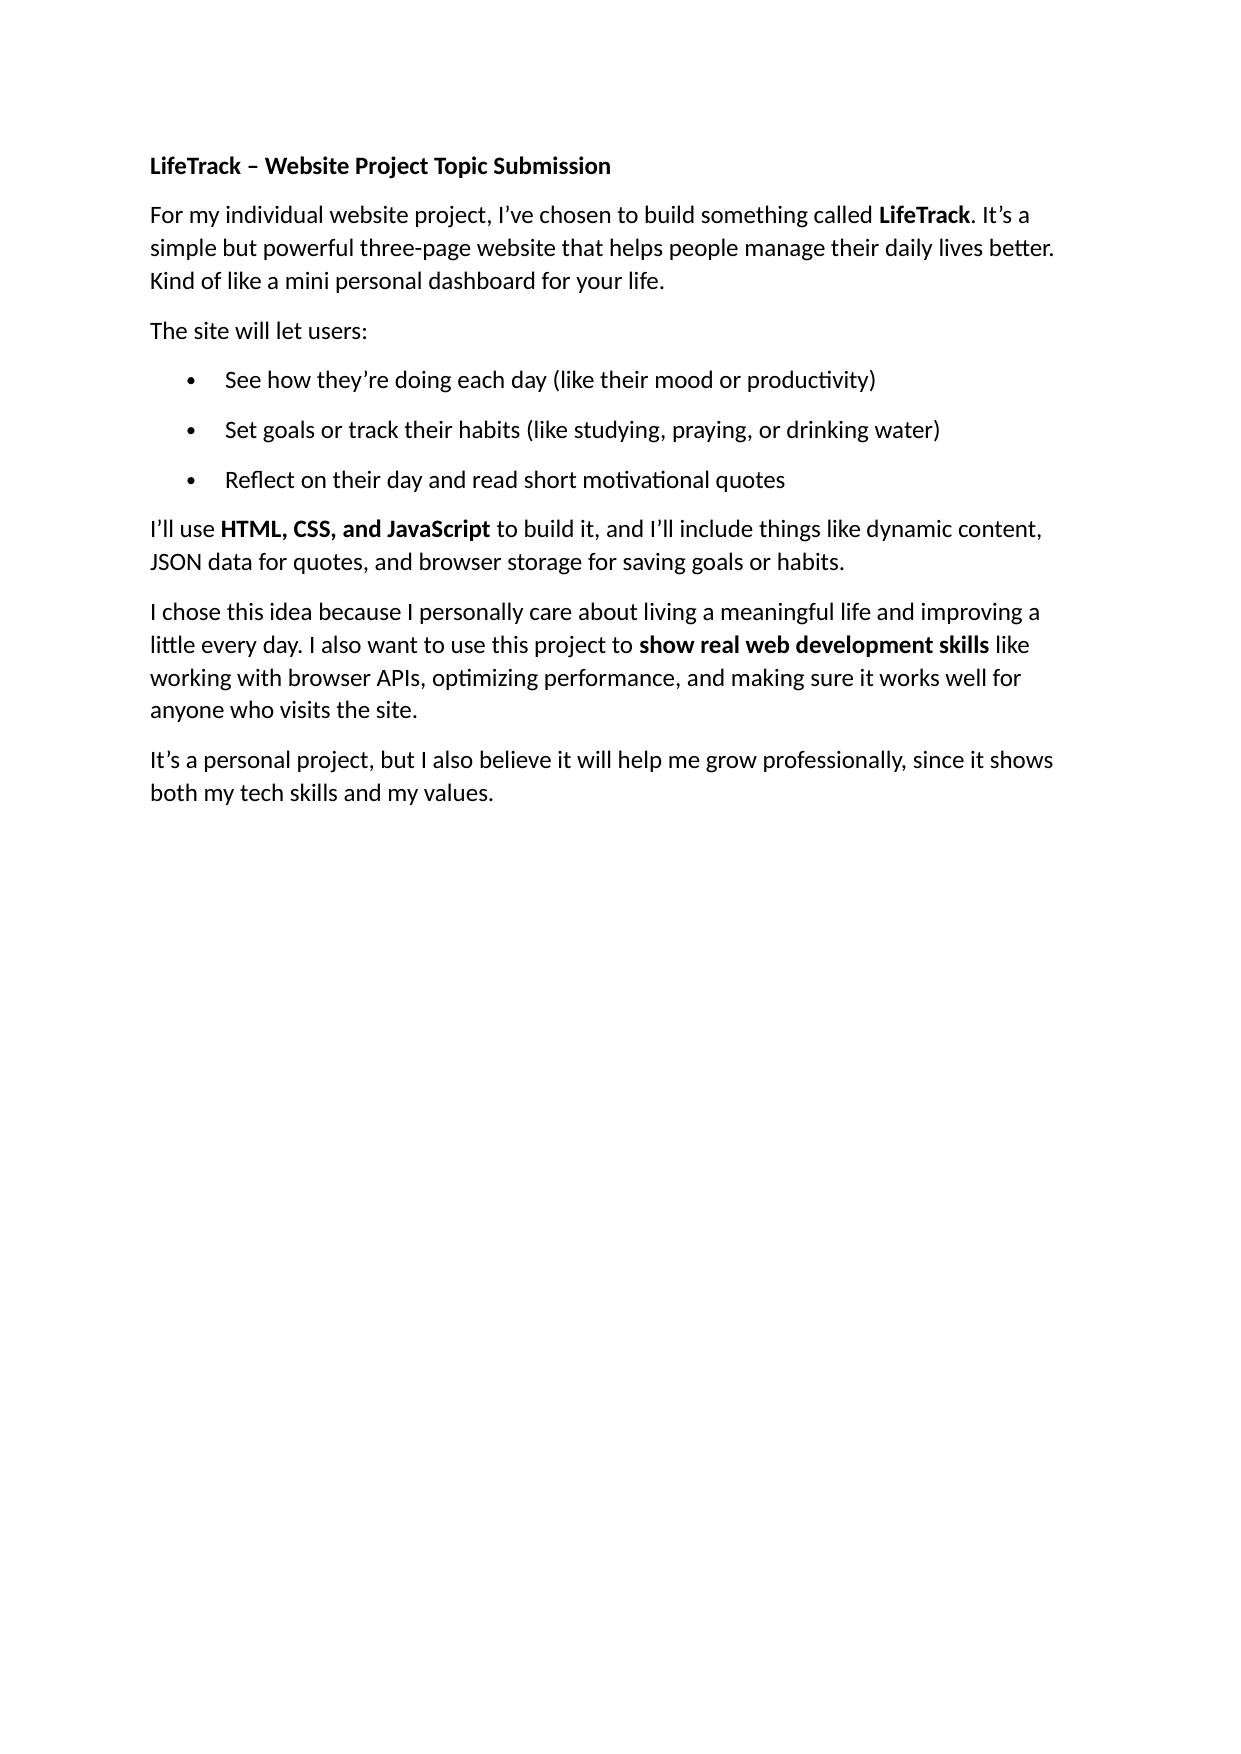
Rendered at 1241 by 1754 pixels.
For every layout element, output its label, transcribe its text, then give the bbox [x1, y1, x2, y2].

text I chose this idea because I personally care about living a meaningful life and improving a little every day. I also want to use this project to show real web development skills like working with browser APIs, optimizing performance, and making sure it works well for anyone who visits the site. [150, 596, 1090, 725]
text For my individual website project, I’ve chosen to build something called LifeTrack. It’s a simple but powerful three-page website that helps people manage their daily lives better. Kind of like a mini personal dashboard for your life. [150, 199, 1090, 296]
text It’s a personal project, but I also believe it will help me grow professionally, since it shows both my tech skills and my values. [150, 744, 1090, 808]
text The site will let users: [150, 315, 1090, 346]
list Set goals or track their habits (like studying, praying, or drinking water) [187, 414, 1090, 445]
text LifeTrack – Website Project Topic Submission [150, 150, 1090, 181]
list Reflect on their day and read short motivational quotes [187, 464, 1090, 494]
text I’ll use HTML, CSS, and JavaScript to build it, and I’ll include things like dynamic content, JSON data for quotes, and browser storage for saving goals or habits. [150, 513, 1090, 577]
list See how they’re doing each day (like their mood or productivity) [187, 364, 1090, 395]
